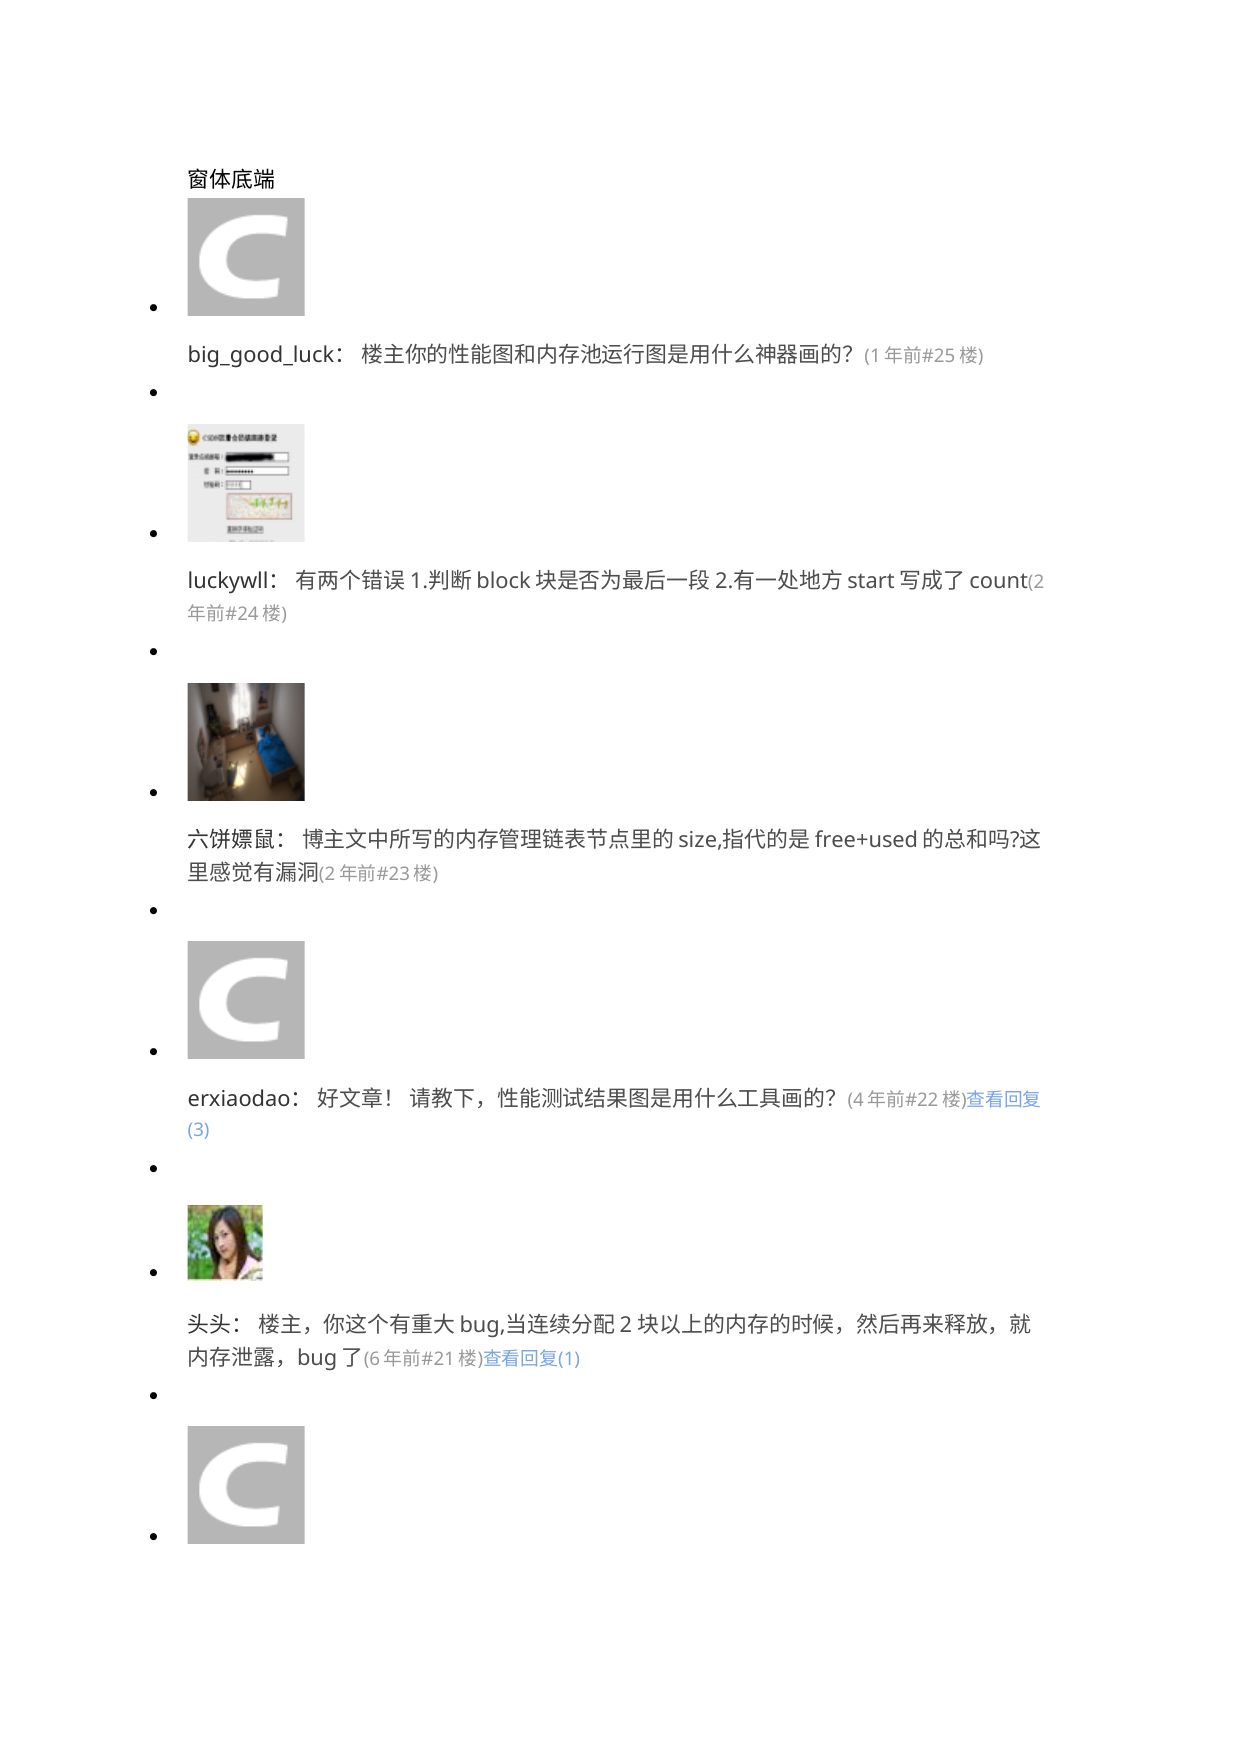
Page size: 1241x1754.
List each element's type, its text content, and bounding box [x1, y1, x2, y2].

picture [187, 941, 305, 1059]
picture [187, 683, 305, 801]
text 六饼嫖鼠： 博主文中所写的内存管理链表节点里的size,指代的是free+used的总和吗?这里感觉有漏洞(2年前#23楼) [187, 822, 1053, 887]
text big_good_luck： 楼主你的性能图和内存池运行图是用什么神器画的？(1年前#25楼) [864, 337, 1053, 369]
picture [187, 1205, 263, 1281]
picture [187, 1426, 305, 1544]
picture [187, 198, 305, 316]
picture [187, 424, 305, 542]
text luckywll： 有两个错误 1.判断block块是否为最后一段 2.有一处地方start写成了count(2年前#24楼) [187, 563, 1053, 628]
text erxiaodao： 好文章！ 请教下，性能测试结果图是用什么工具画的？(4年前#22楼)查看回复(3) [187, 1081, 1053, 1146]
text 头头： 楼主，你这个有重大bug,当连续分配2 块以上的内存的时候，然后再来释放，就内存泄露，bug了(6年前#21楼)查看回复(1) [187, 1307, 1053, 1372]
